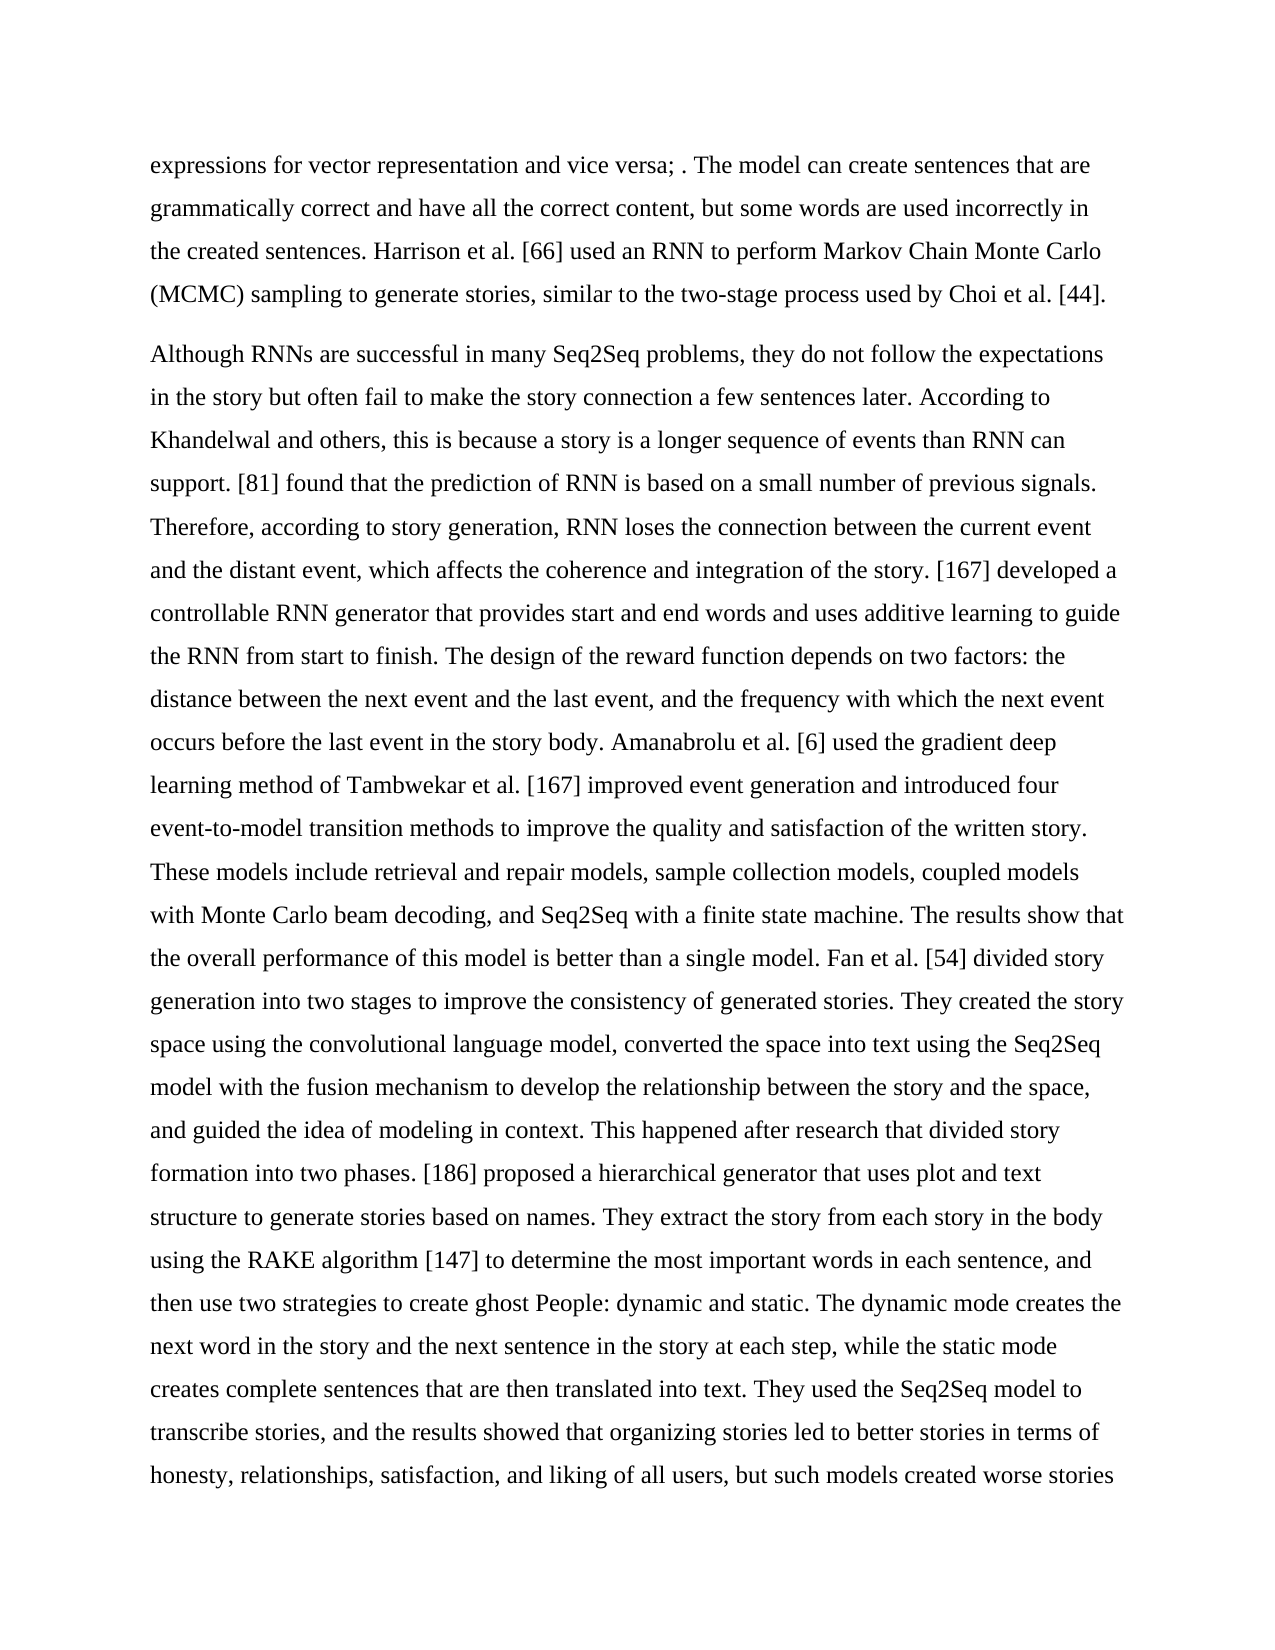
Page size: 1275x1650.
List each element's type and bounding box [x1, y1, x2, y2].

text [150, 339, 1125, 1489]
text [150, 150, 1125, 308]
